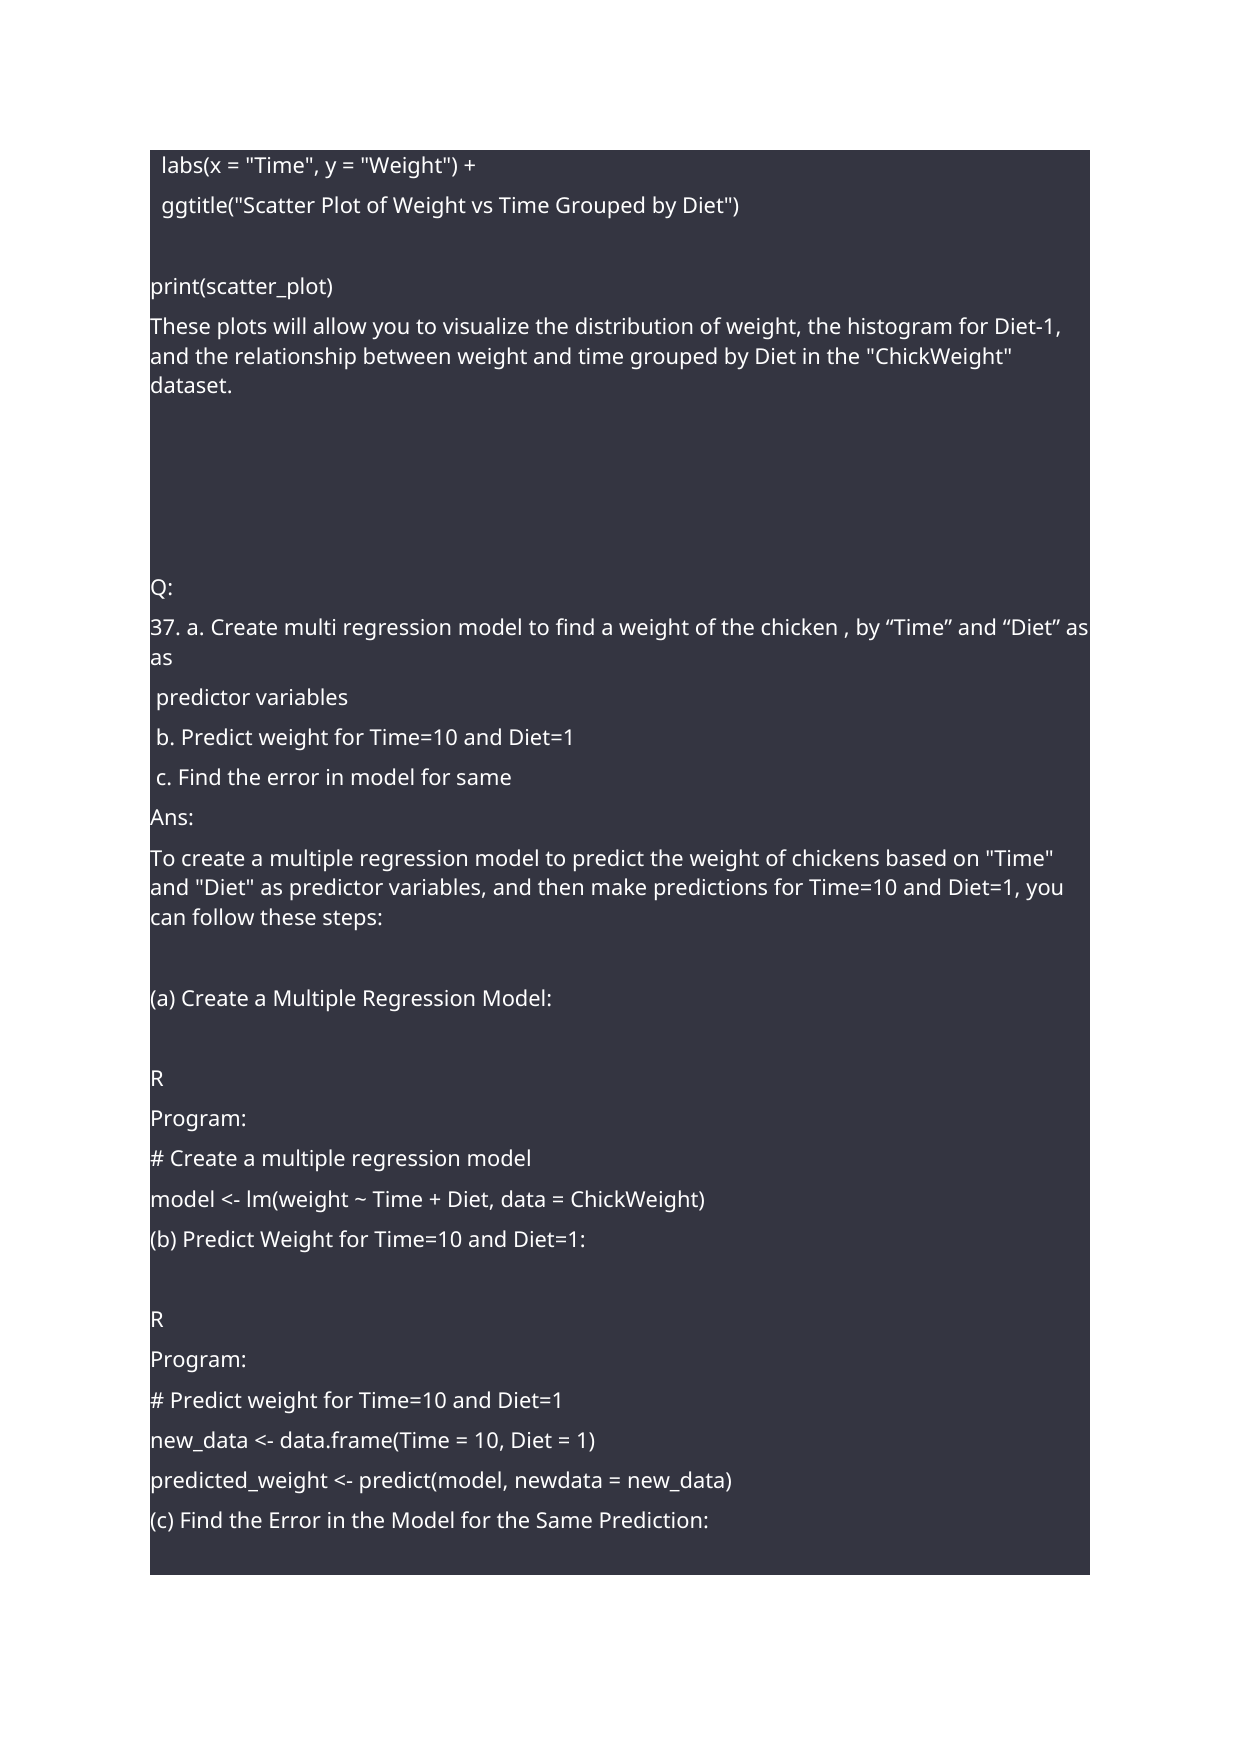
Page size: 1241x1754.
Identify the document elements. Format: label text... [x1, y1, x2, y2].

text model <- lm(weight ~ Time + Diet, data = ChickWeight) [150, 1183, 1090, 1213]
text (a) Create a Multiple Regression Model: [150, 982, 1090, 1012]
text Program: [150, 1344, 1090, 1374]
text R [150, 1304, 1090, 1334]
text These plots will allow you to visualize the distribution of weight, the histogram for Diet-1, and the relationship between weight and time grouped by Diet in the "ChickWeight" dataset. [150, 311, 1090, 400]
text R [150, 1063, 1090, 1093]
text ggtitle("Scatter Plot of Weight vs Time Grouped by Diet") [150, 190, 1090, 220]
text (b) Predict Weight for Time=10 and Diet=1: [150, 1224, 1090, 1253]
text new_data <- data.frame(Time = 10, Diet = 1) [150, 1425, 1090, 1454]
text To create a multiple regression model to predict the weight of chickens based on "Time" and "Diet" as predictor variables, and then make predictions for Time=10 and Diet=1, you can follow these steps: [150, 842, 1090, 932]
text # Create a multiple regression model [150, 1143, 1090, 1173]
text predicted_weight <- predict(model, newdata = new_data) [150, 1465, 1090, 1495]
text predictor variables [150, 682, 1090, 711]
text print(scatter_plot) [150, 271, 1090, 300]
text labs(x = "Time", y = "Weight") + [150, 150, 1090, 180]
text Program: [150, 1103, 1090, 1133]
text 37. a. Create multi regression model to find a weight of the chicken , by “Time” and “Diet” as as [150, 612, 1090, 671]
text Ans: [150, 802, 1090, 832]
text (c) Find the Error in the Model for the Same Prediction: [150, 1505, 1090, 1535]
text c. Find the error in model for same [150, 762, 1090, 792]
text Q: [150, 571, 1090, 601]
text # Predict weight for Time=10 and Diet=1 [150, 1384, 1090, 1414]
text b. Predict weight for Time=10 and Diet=1 [150, 722, 1090, 752]
